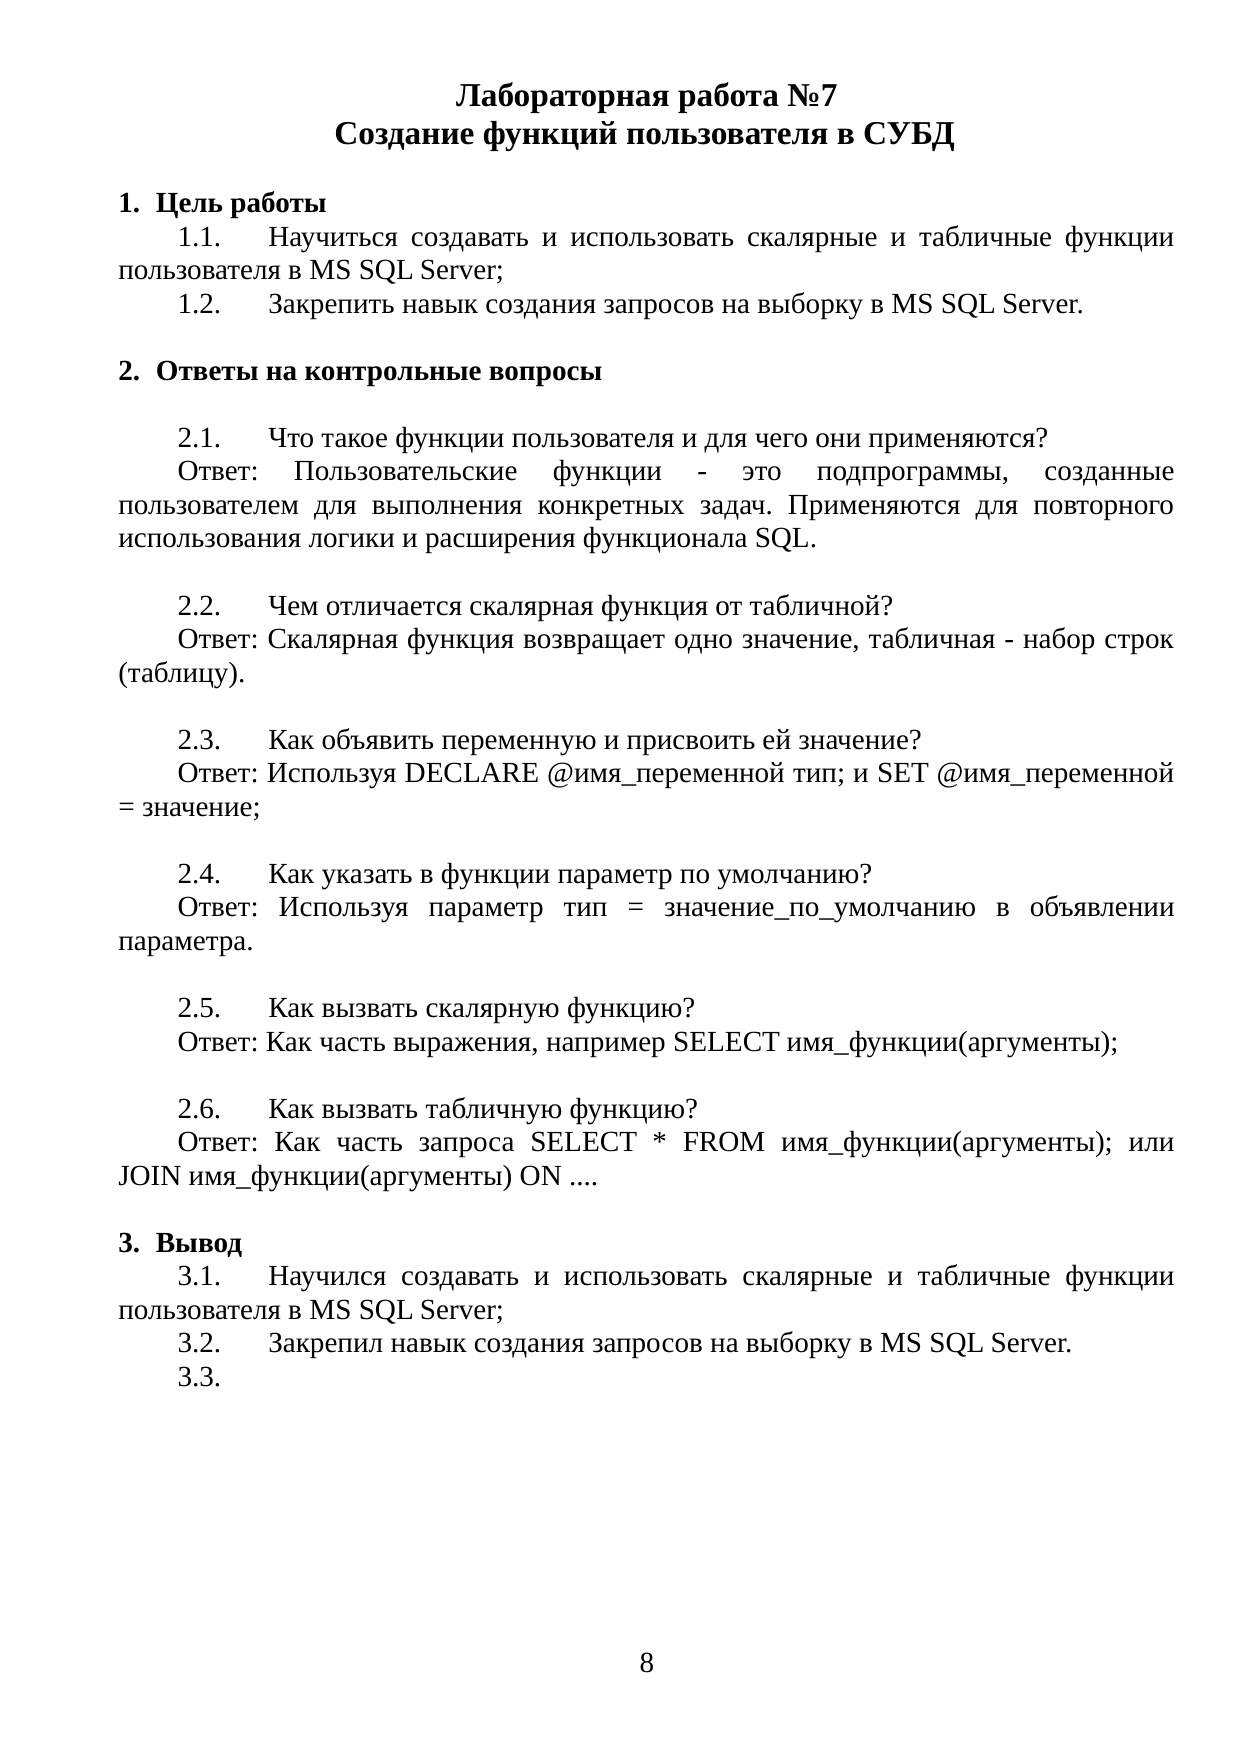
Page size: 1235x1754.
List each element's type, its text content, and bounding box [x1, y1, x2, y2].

list Научился создавать и использовать скалярные и табличные функции пользователя в MS SQL Server; [118, 1258, 1175, 1326]
subtitle Лабораторная работа №7 [118, 75, 1175, 113]
list Научиться создавать и использовать скалярные и табличные функции пользователя в MS SQL Server; [118, 219, 1175, 286]
list Вывод [118, 1225, 1175, 1258]
list Чем отличается скалярная функция от табличной? [118, 588, 1175, 621]
list Как указать в функции параметр по умолчанию? [118, 856, 1175, 889]
list Закрепил навык создания запросов на выборку в MS SQL Server. [118, 1326, 1175, 1359]
text Ответ: Как часть запроса SELECT * FROM имя_функции(аргументы); или JOIN имя_функции(аргументы) ON .... [118, 1124, 1175, 1191]
list Как вызвать скалярную функцию? [118, 990, 1175, 1024]
list Ответы на контрольные вопросы [118, 353, 1175, 386]
text Ответ: Пользовательские функции - это подпрограммы, созданные пользователем для выполнения конкретных задач. Применяются для повторного использования логики и расширения функционала SQL. [118, 453, 1175, 554]
text Ответ: Используя параметр тип = значение_по_умолчанию в объявлении параметра. [118, 889, 1175, 957]
text Ответ: Как часть выражения, например SELECT имя_функции(аргументы); [118, 1024, 1175, 1057]
list Как объявить переменную и присвоить ей значение? [118, 722, 1175, 755]
list Что такое функции пользователя и для чего они применяются? [118, 420, 1175, 453]
text Создание функций пользователя в СУБД [118, 113, 1171, 152]
text Ответ: Скалярная функция возвращает одно значение, табличная - набор строк (таблицу). [118, 621, 1175, 688]
list Цель работы [118, 185, 1175, 219]
text Ответ: Используя DECLARE @имя_переменной тип; и SET @имя_переменной = значение; [118, 755, 1175, 822]
list Как вызвать табличную функцию? [118, 1091, 1175, 1124]
list Закрепить навык создания запросов на выборку в MS SQL Server. [118, 286, 1175, 319]
